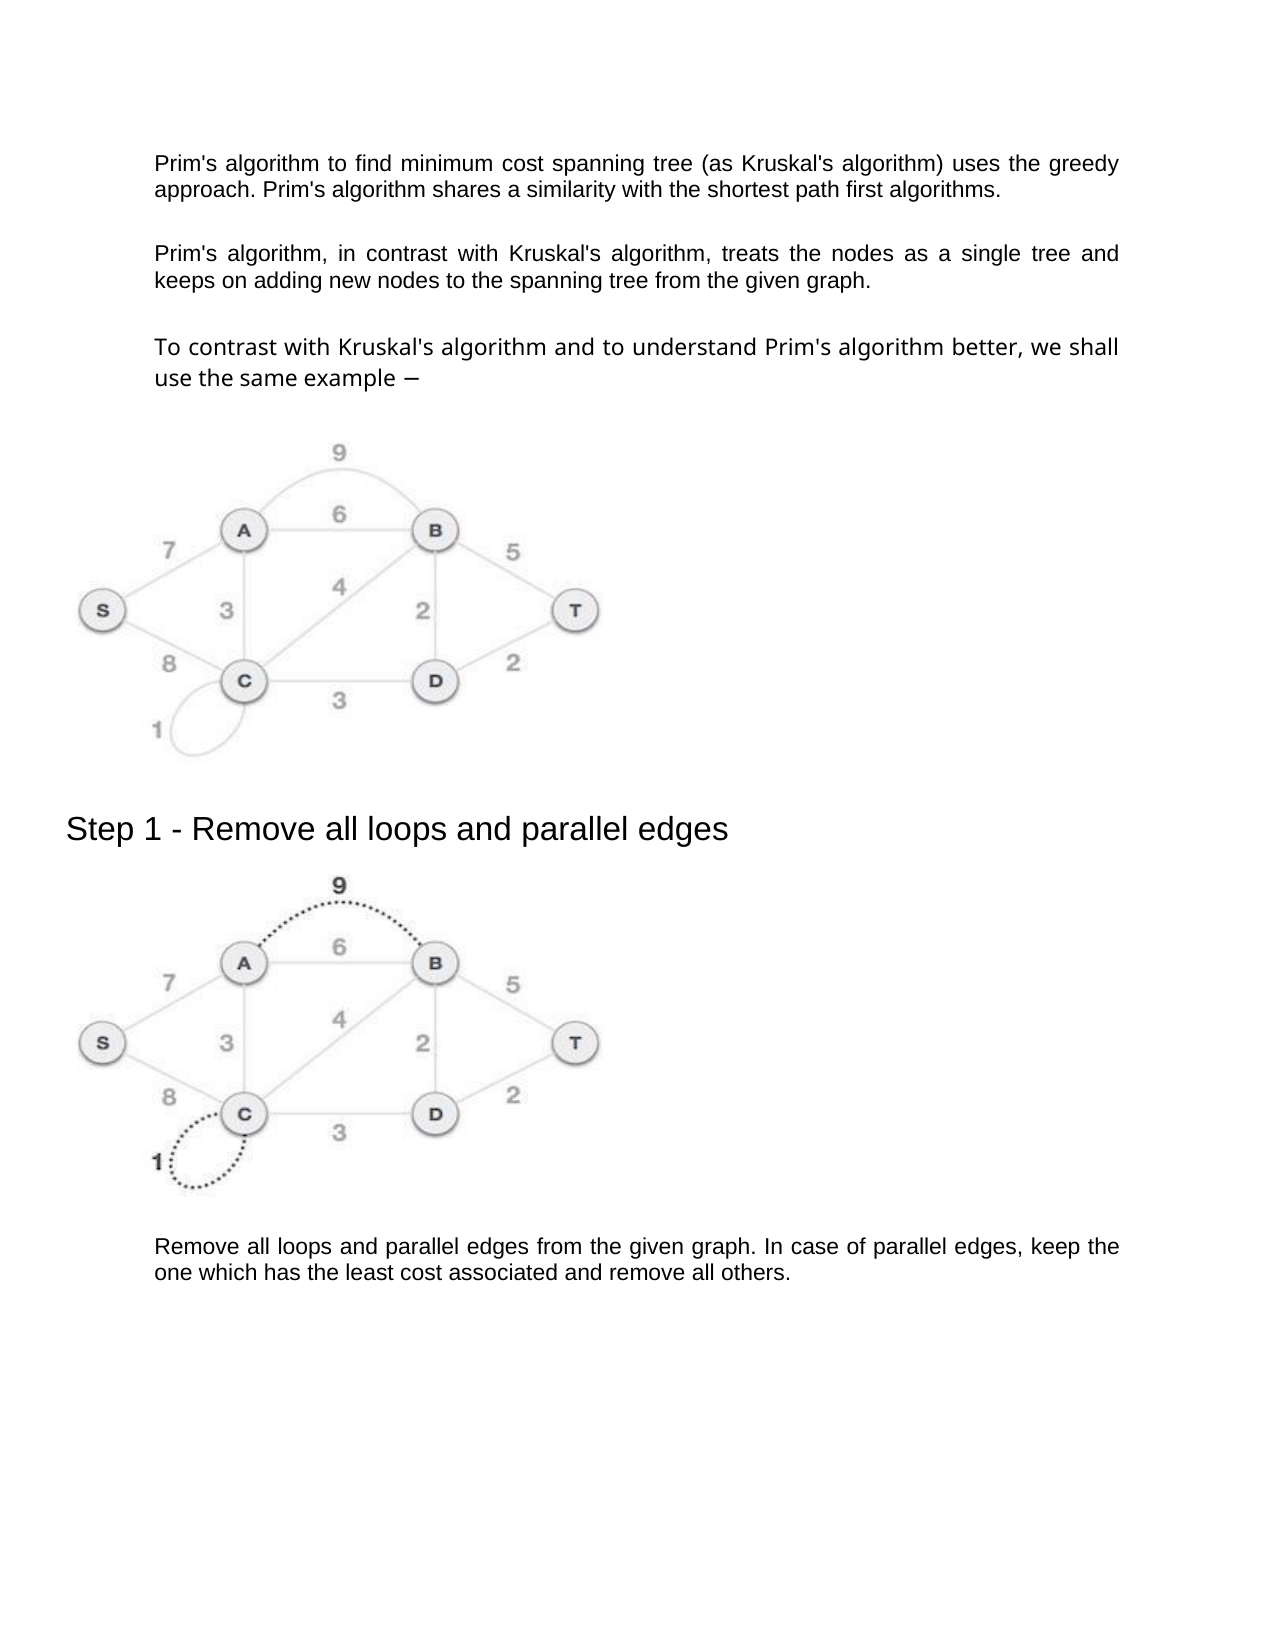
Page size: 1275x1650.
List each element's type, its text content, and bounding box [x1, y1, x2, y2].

text Prim's algorithm to find minimum cost spanning tree (as Kruskal's algorithm) uses the greedy approach. Prim's algorithm shares a similarity with the shortest path first algorithms. [154, 150, 1121, 203]
text To contrast with Kruskal's algorithm and to understand Prim's algorithm better, we shall use the same example − [154, 330, 1121, 393]
picture [65, 863, 613, 1204]
picture [65, 430, 613, 772]
subtitle Step 1 - Remove all loops and parallel edges [66, 809, 1125, 847]
text Remove all loops and parallel edges from the given graph. In case of parallel edges, keep the one which has the least cost associated and remove all others. [154, 1233, 1121, 1286]
text Prim's algorithm, in contrast with Kruskal's algorithm, treats the nodes as a single tree and keeps on adding new nodes to the spanning tree from the given graph. [154, 240, 1121, 293]
